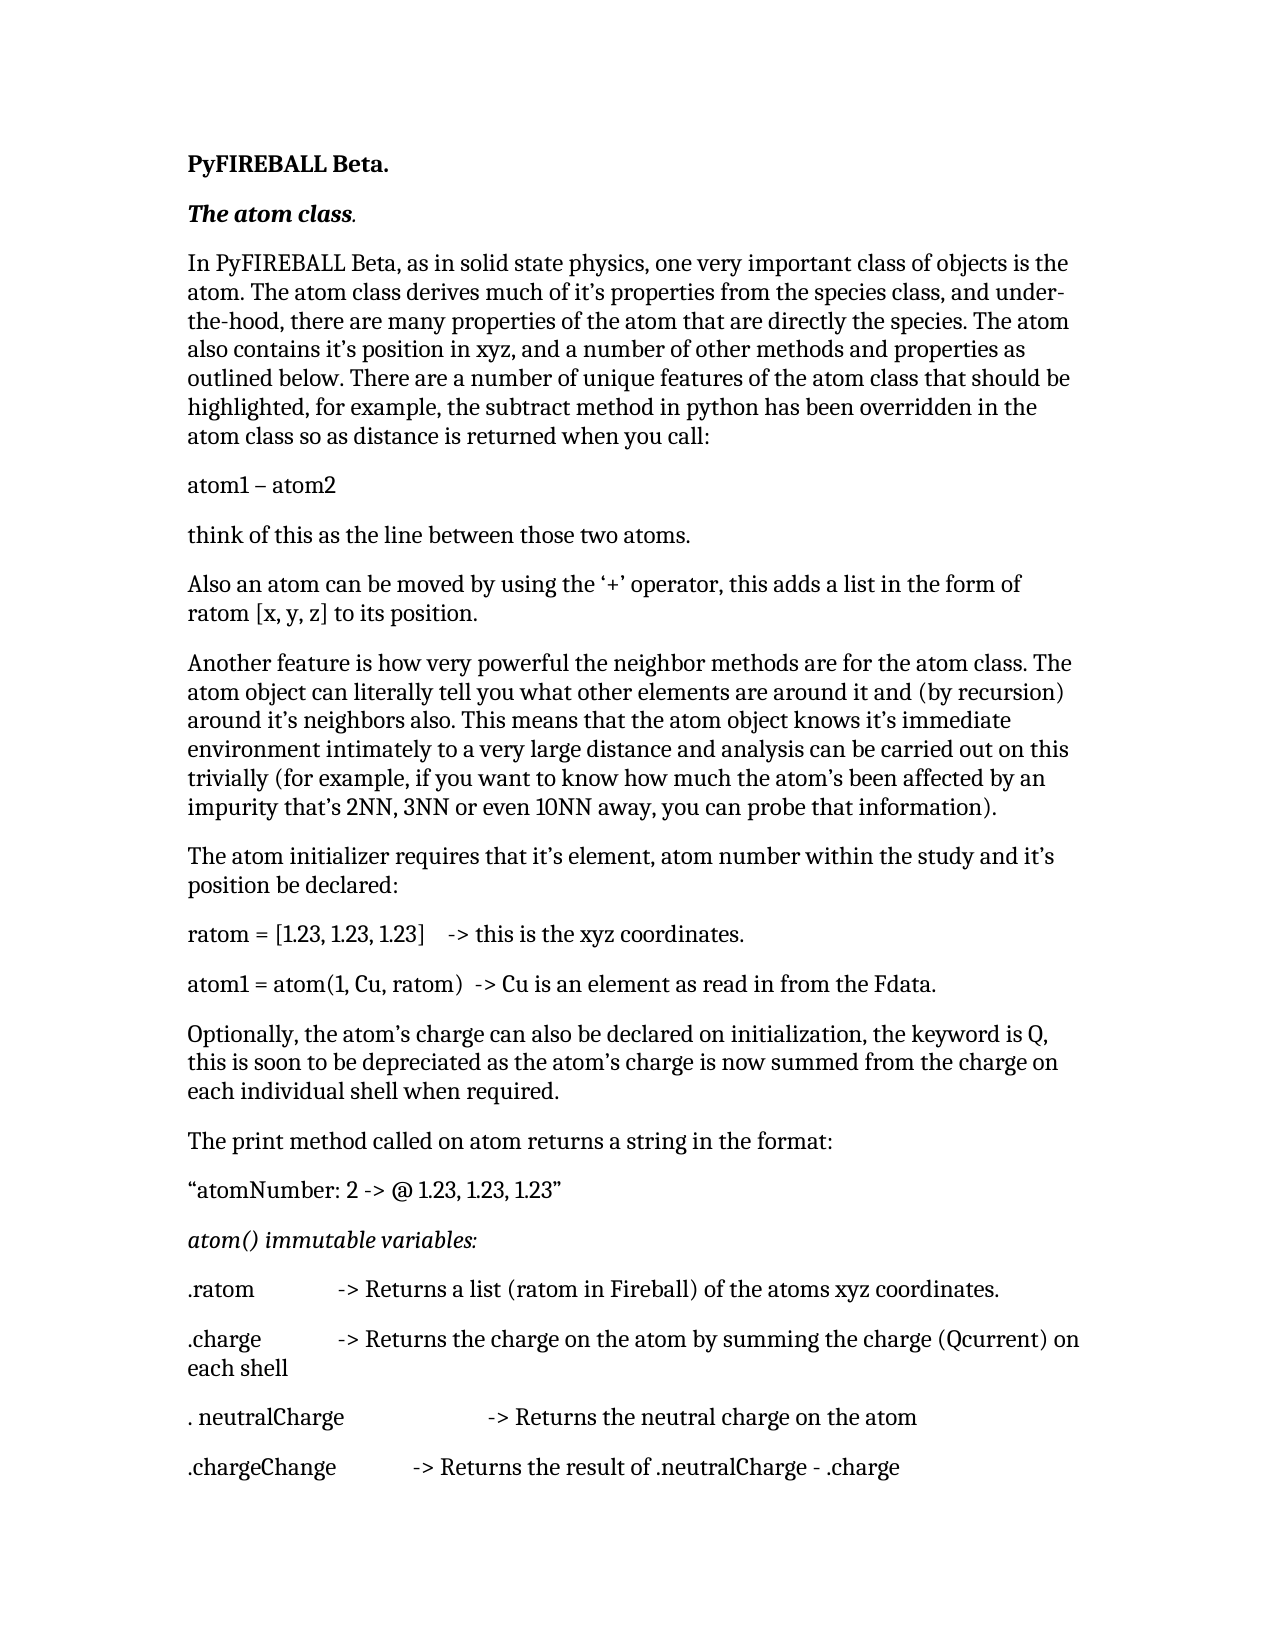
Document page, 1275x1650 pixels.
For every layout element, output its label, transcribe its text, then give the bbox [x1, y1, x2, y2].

text PyFIREBALL Beta. [187, 150, 1087, 179]
text The atom initializer requires that it’s element, atom number within the study and it’s position be declared: [187, 842, 1087, 899]
text Optionally, the atom’s charge can also be declared on initialization, the keyword is Q, this is soon to be depreciated as the atom’s charge is now summed from the charge on each individual shell when required. [187, 1019, 1087, 1106]
text In PyFIREBALL Beta, as in solid state physics, one very important class of objects is the atom. The atom class derives much of it’s properties from the species class, and under-the-hood, there are many properties of the atom that are directly the species. The atom also contains it’s position in xyz, and a number of other methods and properties as outlined below. There are a number of unique features of the atom class that should be highlighted, for example, the subtract method in python has been overridden in the atom class so as distance is returned when you call: [187, 249, 1087, 450]
text . neutralCharge -> Returns the neutral charge on the atom [187, 1403, 1087, 1432]
text .ratom -> Returns a list (ratom in Fireball) of the atoms xyz coordinates. [187, 1275, 1087, 1304]
text ratom = [1.23, 1.23, 1.23] -> this is the xyz coordinates. [187, 920, 1087, 949]
text atom() immutable variables: [187, 1226, 1087, 1254]
text think of this as the line between those two atoms. [187, 521, 1087, 549]
text atom1 – atom2 [187, 471, 1087, 500]
text “atomNumber: 2 -> @ 1.23, 1.23, 1.23” [187, 1176, 1087, 1205]
text The print method called on atom returns a string in the format: [187, 1127, 1087, 1155]
text .charge -> Returns the charge on the atom by summing the charge (Qcurrent) on each shell [187, 1325, 1087, 1382]
text The atom class. [187, 199, 1087, 228]
text .chargeChange -> Returns the result of .neutralCharge - .charge [187, 1453, 1087, 1482]
text atom1 = atom(1, Cu, ratom) -> Cu is an element as read in from the Fdata. [187, 970, 1087, 999]
text Another feature is how very powerful the neighbor methods are for the atom class. The atom object can literally tell you what other elements are around it and (by recursion) around it’s neighbors also. This means that the atom object knows it’s immediate environment intimately to a very large distance and analysis can be carried out on this trivially (for example, if you want to know how much the atom’s been affected by an impurity that’s 2NN, 3NN or even 10NN away, you can probe that information). [187, 649, 1087, 821]
text Also an atom can be moved by using the ‘+’ operator, this adds a list in the form of ratom [x, y, z] to its position. [187, 570, 1087, 628]
